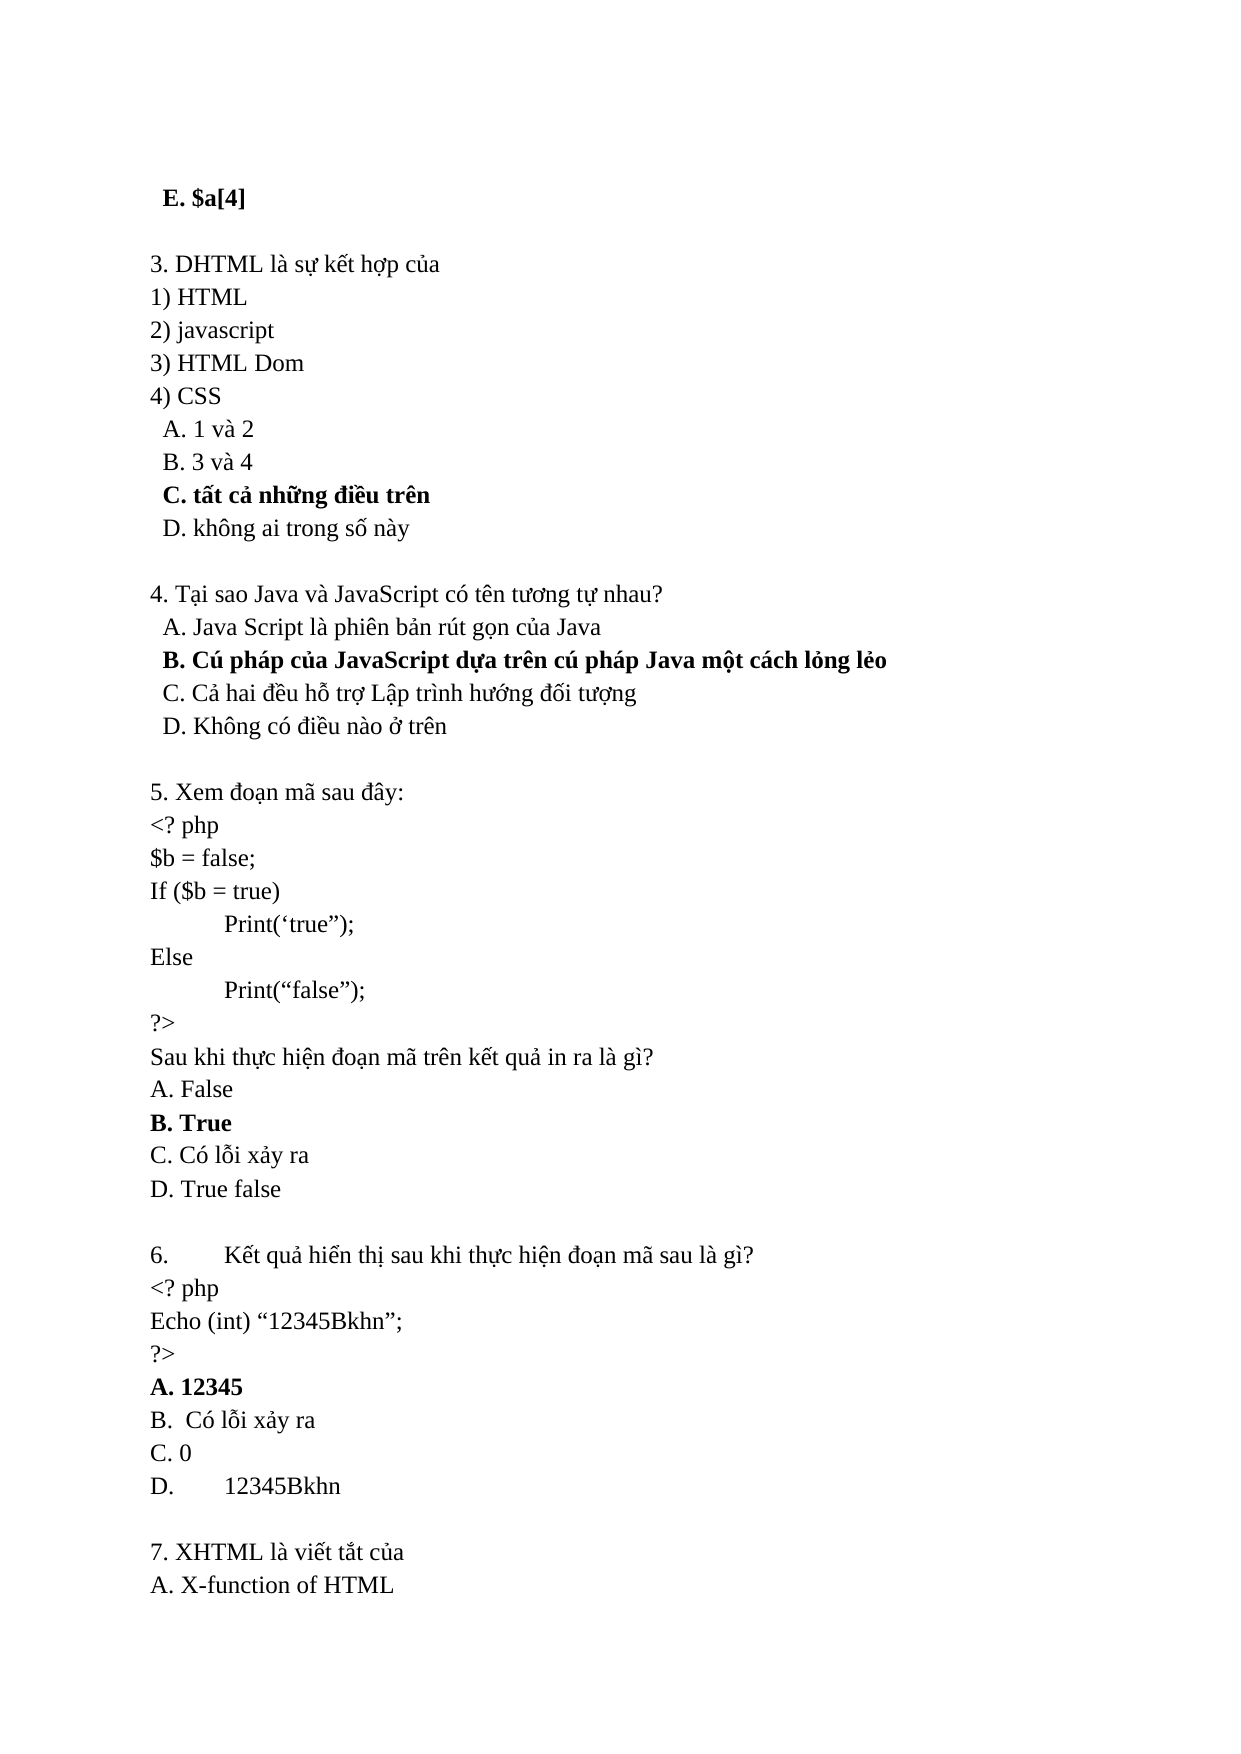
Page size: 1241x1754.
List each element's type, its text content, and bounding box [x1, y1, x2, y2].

text B. Có lỗi xảy ra [150, 1405, 1090, 1433]
text D. 12345Bkhn [150, 1471, 1090, 1499]
text C. tất cả những điều trên [150, 480, 1090, 509]
text ?> [150, 1339, 1090, 1367]
text 5. Xem đoạn mã sau đây: [150, 777, 1090, 806]
text $b = false; [150, 843, 1090, 872]
text 3. DHTML là sự kết hợp của [150, 249, 1090, 278]
text A. X-function of HTML [150, 1570, 1090, 1599]
text Else [150, 942, 1090, 971]
text A. 12345 [150, 1372, 1090, 1401]
text Sau khi thực hiện đoạn mã trên kết quả in ra là gì? [150, 1042, 1090, 1070]
text B. Cú pháp của JavaScript dựa trên cú pháp Java một cách lỏng lẻo [150, 645, 1090, 674]
text 2) javascript [150, 315, 1090, 344]
text B. 3 và 4 [150, 447, 1090, 476]
text 3) HTML Dom [150, 348, 1090, 377]
text C. Cả hai đều hỗ trợ Lập trình hướng đối tượng [150, 678, 1090, 707]
text 4. Tại sao Java và JavaScript có tên tương tự nhau? [150, 579, 1090, 608]
text <? php [150, 1273, 1090, 1301]
text C. 0 [150, 1438, 1090, 1467]
text 7. XHTML là viết tắt của [150, 1537, 1090, 1566]
text <? php [150, 810, 1090, 839]
text A. False [150, 1074, 1090, 1103]
text ?> [150, 1008, 1090, 1037]
text E. $a[4] [150, 183, 1090, 212]
text 1) HTML [150, 282, 1090, 311]
text D. không ai trong số này [150, 513, 1090, 542]
text D. True false [150, 1174, 1090, 1202]
text A. 1 và 2 [150, 414, 1090, 443]
text Print(‘true”); [150, 909, 1090, 938]
text Print(“false”); [150, 976, 1090, 1004]
text D. Không có điều nào ở trên [150, 711, 1090, 740]
text B. True [150, 1108, 1090, 1136]
text If ($b = true) [150, 876, 1090, 905]
text A. Java Script là phiên bản rút gọn của Java [150, 612, 1090, 641]
text C. Có lỗi xảy ra [150, 1141, 1090, 1169]
text 4) CSS [150, 381, 1090, 410]
text Echo (int) “12345Bkhn”; [150, 1306, 1090, 1334]
text 6. Kết quả hiển thị sau khi thực hiện đoạn mã sau là gì? [150, 1240, 1090, 1268]
